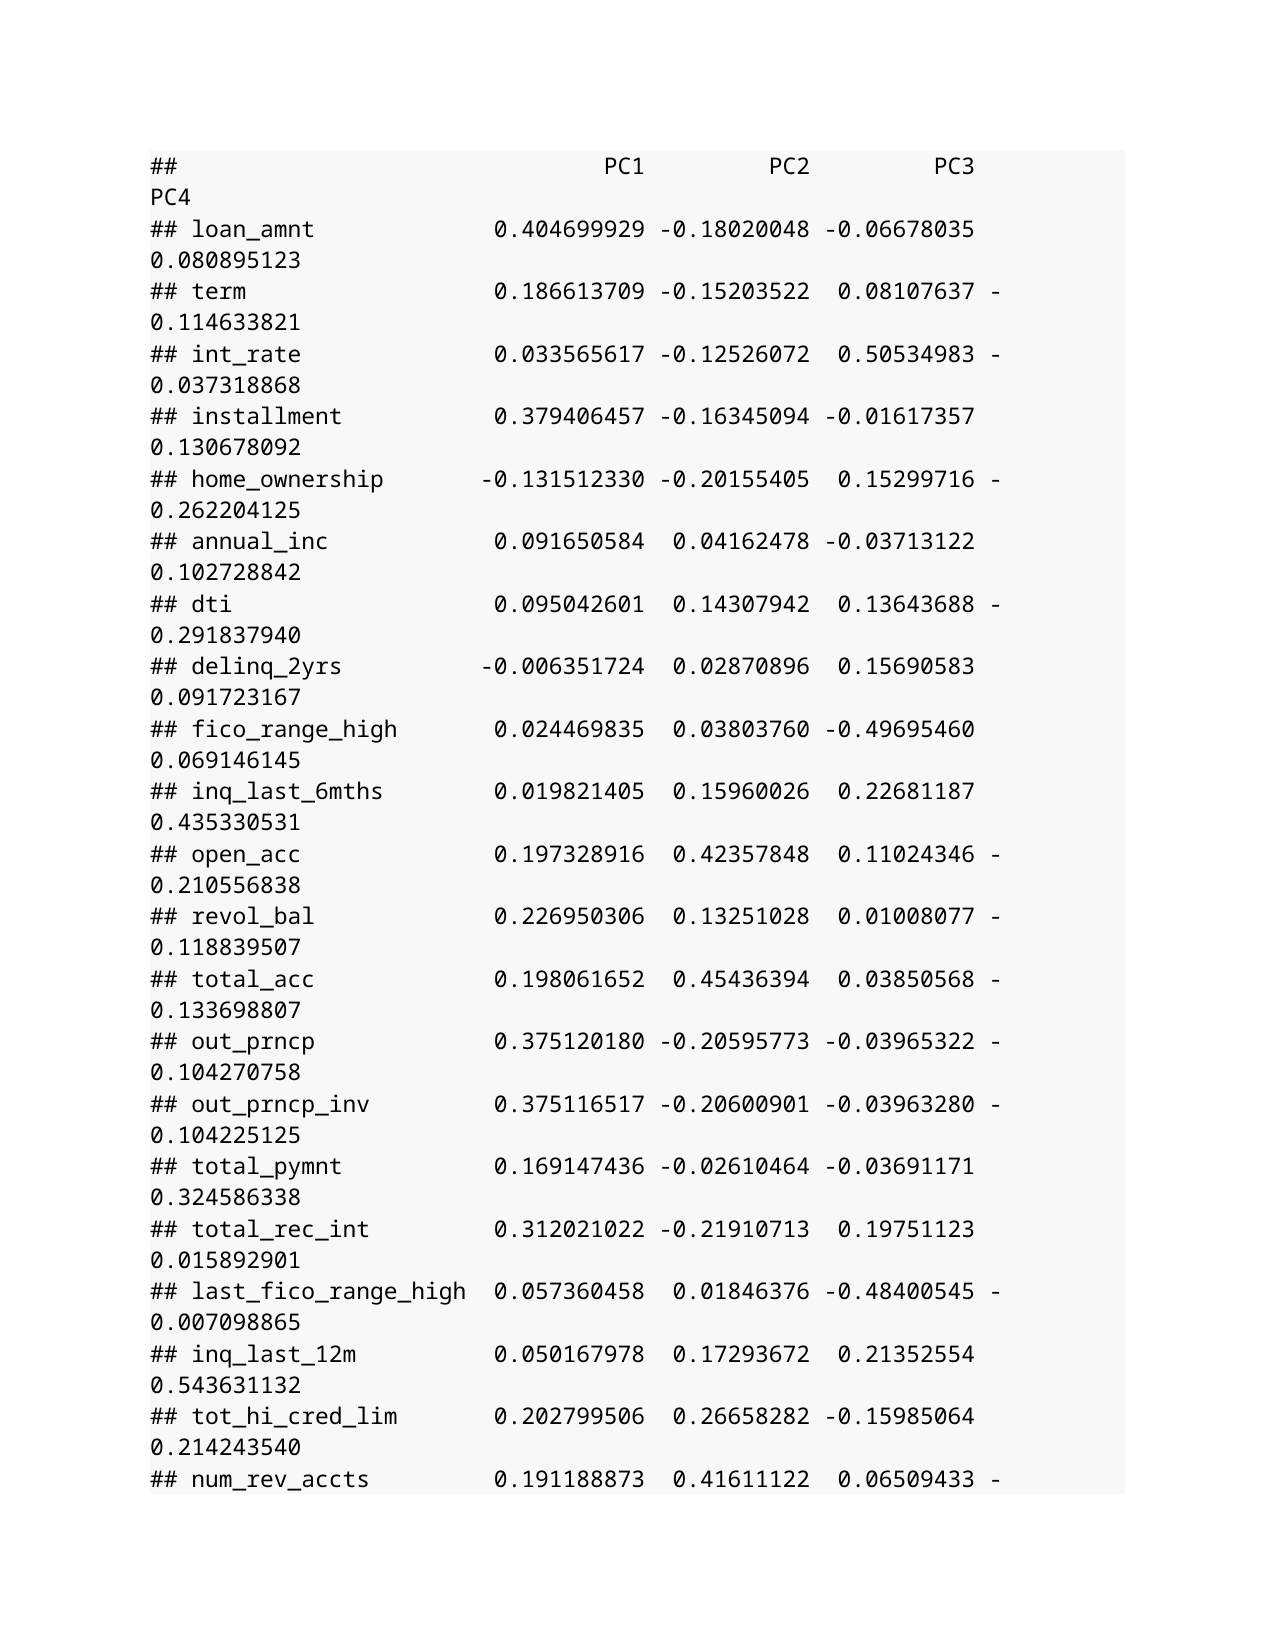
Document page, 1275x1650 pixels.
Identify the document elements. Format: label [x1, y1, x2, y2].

text [150, 150, 1125, 1494]
